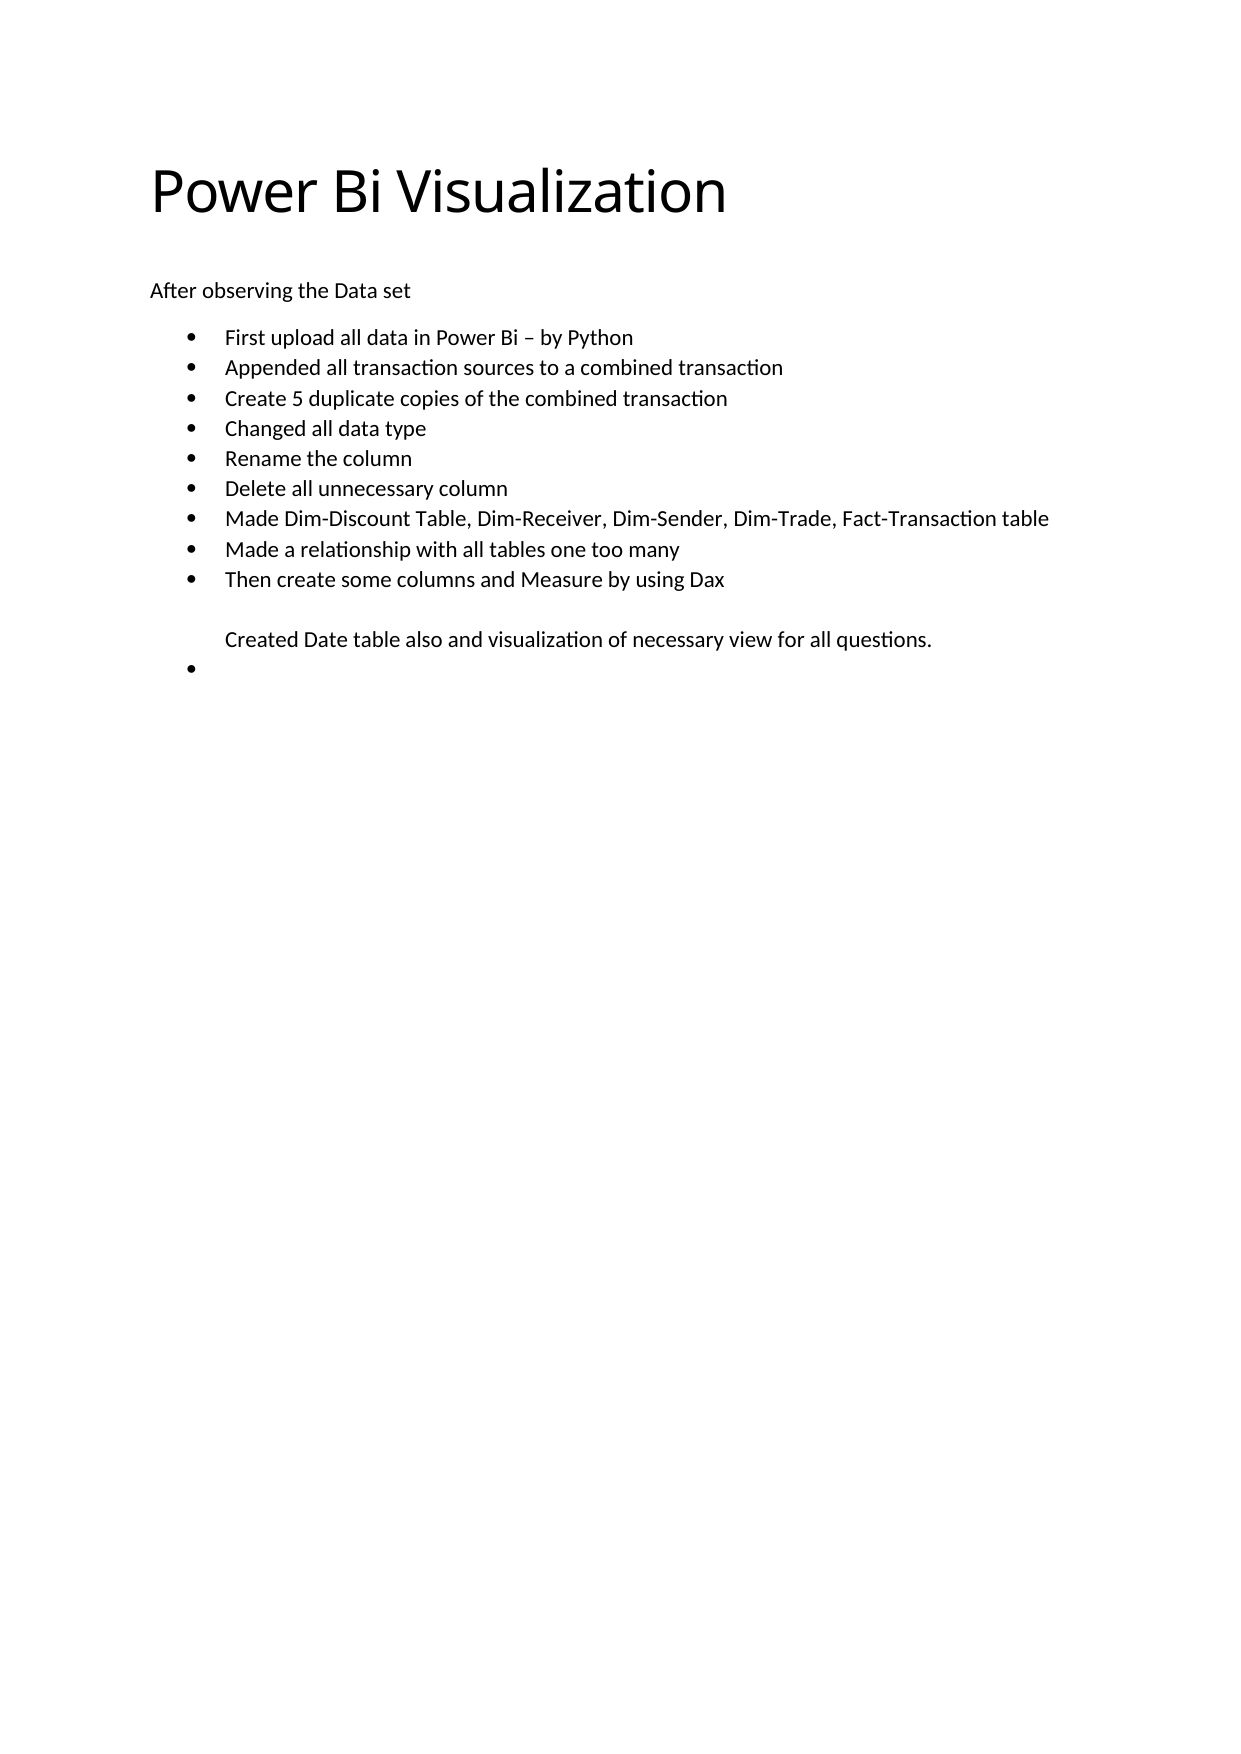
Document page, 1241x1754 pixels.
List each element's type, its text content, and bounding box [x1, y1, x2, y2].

list Changed all data type [187, 414, 1090, 442]
list Made Dim-Discount Table, Dim-Receiver, Dim-Sender, Dim-Trade, Fact-Transaction table [187, 504, 1090, 532]
list Create 5 duplicate copies of the combined transaction [187, 384, 1090, 412]
list Made a relationship with all tables one too many [187, 535, 1090, 563]
list Created Date table also and visualization of necessary view for all questions. [225, 625, 1090, 653]
title Power Bi Visualization [150, 150, 1090, 229]
list First upload all data in Power Bi – by Python [187, 323, 1090, 351]
list Appended all transaction sources to a combined transaction [187, 353, 1090, 381]
text After observing the Data set [150, 276, 1090, 304]
list Rename the column [187, 444, 1090, 472]
list Then create some columns and Measure by using Dax [187, 565, 1090, 593]
list Delete all unnecessary column [187, 474, 1090, 502]
